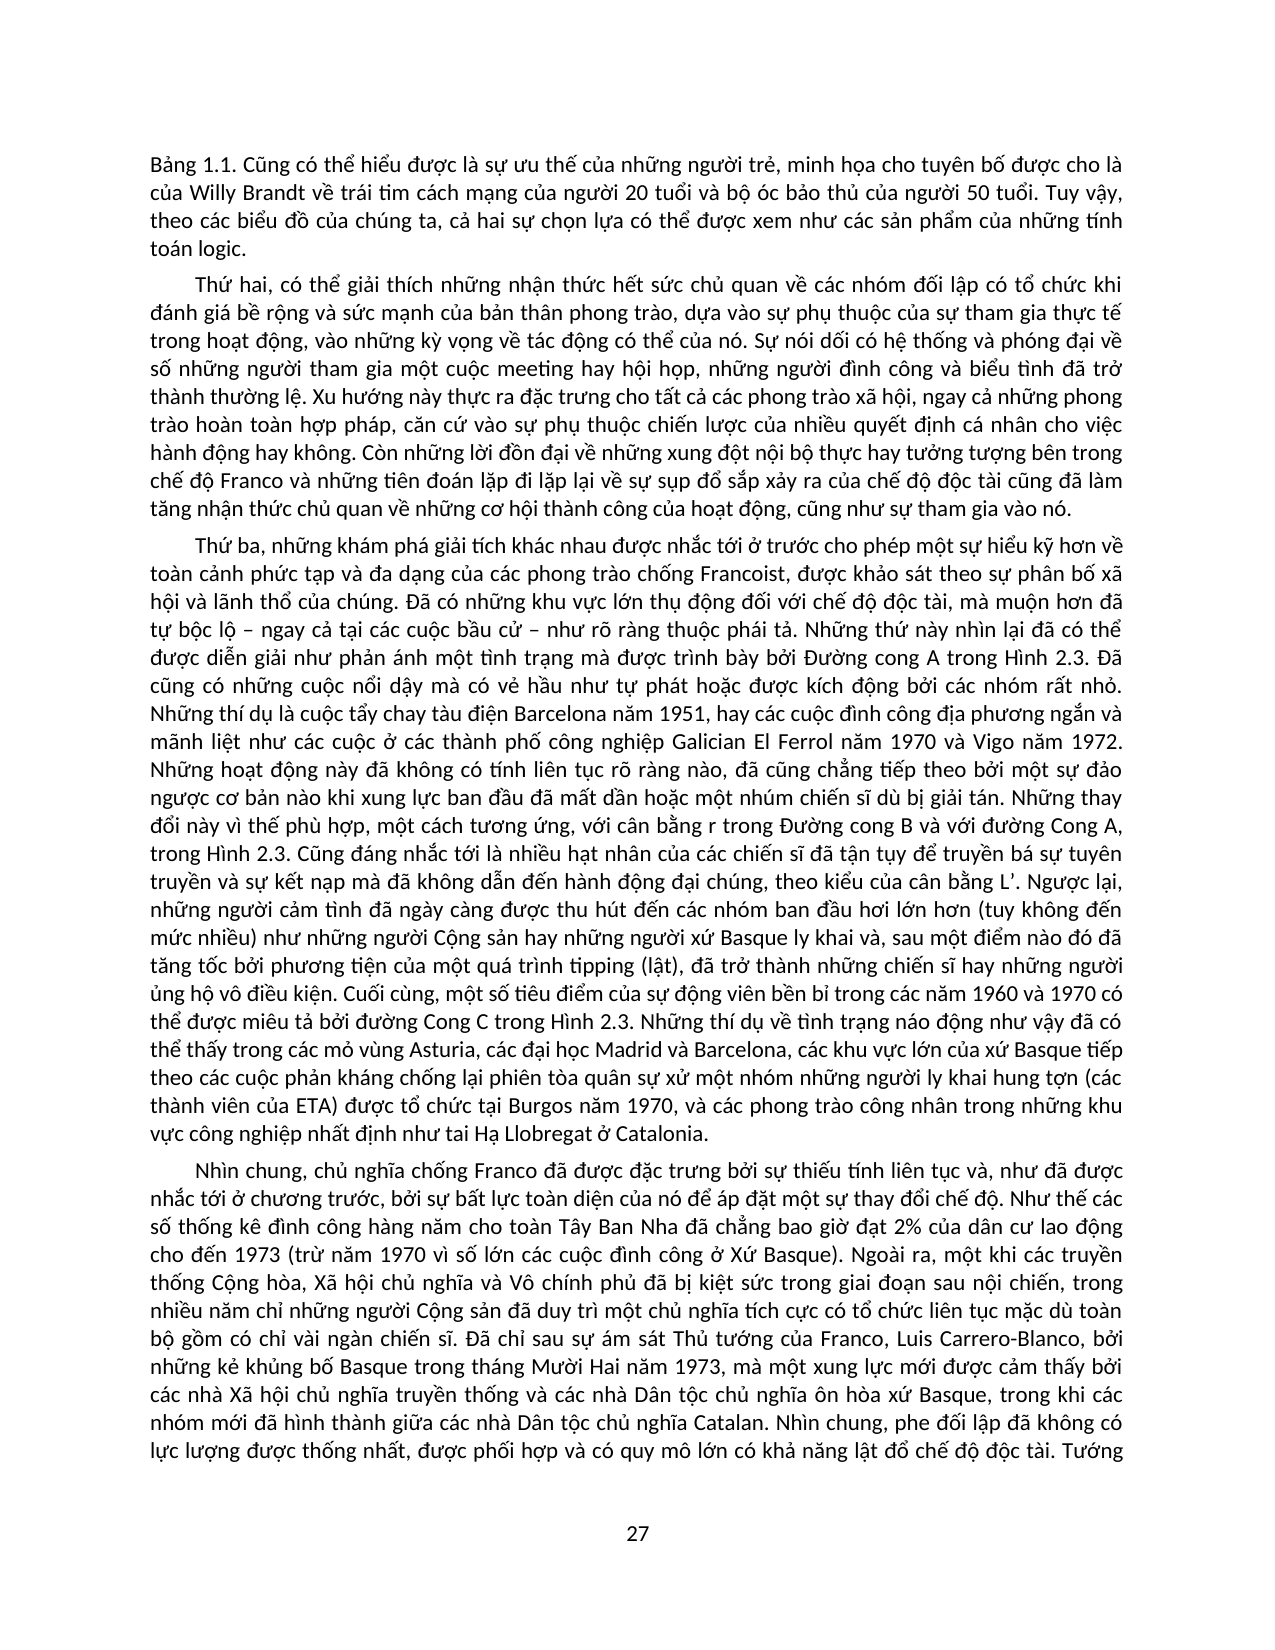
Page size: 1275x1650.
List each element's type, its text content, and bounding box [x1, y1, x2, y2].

text Thứ hai, có thể giải thích những nhận thức hết sức chủ quan về các nhóm đối lập có tổ chức khi đánh giá bề rộng và sức mạnh của bản thân phong trào, dựa vào sự phụ thuộc của sự tham gia thực tế trong hoạt động, vào những kỳ vọng về tác động có thể của nó. Sự nói dối có hệ thống và phóng đại về số những người tham gia một cuộc meeting hay hội họp, những người đình công và biểu tình đã trở thành thường lệ. Xu hướng này thực ra đặc trưng cho tất cả các phong trào xã hội, ngay cả những phong trào hoàn toàn hợp pháp, căn cứ vào sự phụ thuộc chiến lược của nhiều quyết định cá nhân cho việc hành động hay không. Còn những lời đồn đại về những xung đột nội bộ thực hay tưởng tượng bên trong chế độ Franco và những tiên đoán lặp đi lặp lại về sự sụp đổ sắp xảy ra của chế độ độc tài cũng đã làm tăng nhận thức chủ quan về những cơ hội thành công của hoạt động, cũng như sự tham gia vào nó. [150, 270, 1125, 523]
text Thứ ba, những khám phá giải tích khác nhau được nhắc tới ở trước cho phép một sự hiểu kỹ hơn về toàn cảnh phức tạp và đa dạng của các phong trào chống Francoist, được khảo sát theo sự phân bố xã hội và lãnh thổ của chúng. Đã có những khu vực lớn thụ động đối với chế độ độc tài, mà muộn hơn đã tự bộc lộ – ngay cả tại các cuộc bầu cử – như rõ ràng thuộc phái tả. Những thứ này nhìn lại đã có thể được diễn giải như phản ánh một tình trạng mà được trình bày bởi Đường cong A trong Hình 2.3. Đã cũng có những cuộc nổi dậy mà có vẻ hầu như tự phát hoặc được kích động bởi các nhóm rất nhỏ. Những thí dụ là cuộc tẩy chay tàu điện Barcelona năm 1951, hay các cuộc đình công địa phương ngắn và mãnh liệt như các cuộc ở các thành phố công nghiệp Galician El Ferrol năm 1970 và Vigo năm 1972. Những hoạt động này đã không có tính liên tục rõ ràng nào, đã cũng chẳng tiếp theo bởi một sự đảo ngược cơ bản nào khi xung lực ban đầu đã mất dần hoặc một nhúm chiến sĩ dù bị giải tán. Những thay đổi này vì thế phù hợp, một cách tương ứng, với cân bằng r trong Đường cong B và với đường Cong A, trong Hình 2.3. Cũng đáng nhắc tới là nhiều hạt nhân của các chiến sĩ đã tận tụy để truyền bá sự tuyên truyền và sự kết nạp mà đã không dẫn đến hành động đại chúng, theo kiểu của cân bằng L’. Ngược lại, những người cảm tình đã ngày càng được thu hút đến các nhóm ban đầu hơi lớn hơn (tuy không đến mức nhiều) như những người Cộng sản hay những người xứ Basque ly khai và, sau một điểm nào đó đã tăng tốc bởi phương tiện của một quá trình tipping (lật), đã trở thành những chiến sĩ hay những người ủng hộ vô điều kiện. Cuối cùng, một số tiêu điểm của sự động viên bền bỉ trong các năm 1960 và 1970 có thể được miêu tả bởi đường Cong C trong Hình 2.3. Những thí dụ về tình trạng náo động như vậy đã có thể thấy trong các mỏ vùng Asturia, các đại học Madrid và Barcelona, các khu vực lớn của xứ Basque tiếp theo các cuộc phản kháng chống lại phiên tòa quân sự xử một nhóm những người ly khai hung tợn (các thành viên của ETA) được tổ chức tại Burgos năm 1970, và các phong trào công nhân trong những khu vực công nghiệp nhất định như tai Hạ Llobregat ở Catalonia. [150, 531, 1125, 1147]
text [150, 150, 1125, 262]
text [150, 1156, 1125, 1464]
